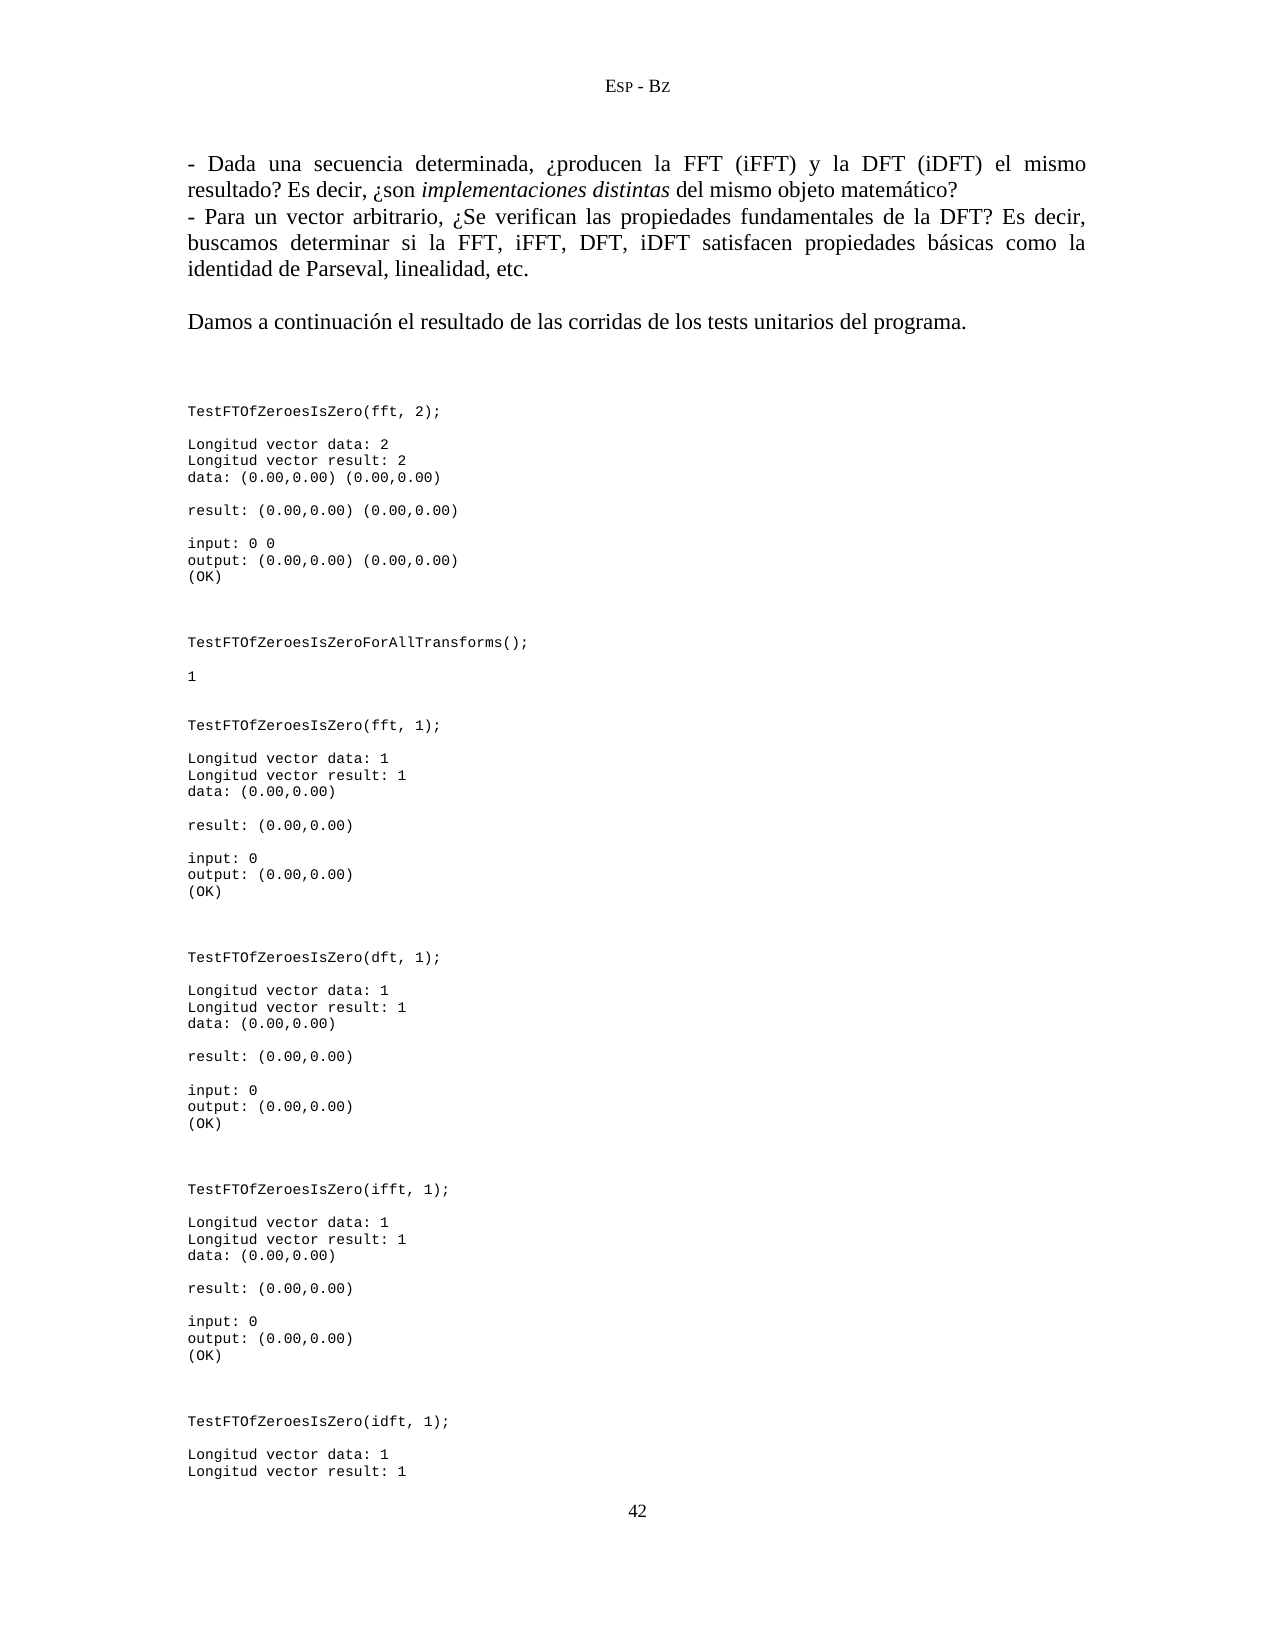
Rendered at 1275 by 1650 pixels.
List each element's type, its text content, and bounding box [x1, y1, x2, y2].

text input: 0 [187, 1315, 1087, 1331]
text output: (0.00,0.00) [187, 1331, 1087, 1348]
text Longitud vector result: 1 [187, 1232, 1087, 1248]
text input: 0 0 [187, 536, 1087, 553]
text Longitud vector result: 1 [187, 1000, 1087, 1017]
text input: 0 [187, 1083, 1087, 1099]
text result: (0.00,0.00) [187, 1050, 1087, 1066]
text TestFTOfZeroesIsZero(idft, 1); [187, 1414, 1087, 1431]
text TestFTOfZeroesIsZero(ifft, 1); [187, 1182, 1087, 1199]
text TestFTOfZeroesIsZero(fft, 2); [187, 404, 1087, 420]
text data: (0.00,0.00) [187, 1017, 1087, 1033]
text (OK) [187, 1116, 1087, 1132]
text Damos a continuación el resultado de las corridas de los tests unitarios del programa. [187, 308, 1087, 334]
text Longitud vector data: 1 [187, 983, 1087, 1000]
text output: (0.00,0.00) (0.00,0.00) [187, 553, 1087, 569]
text Longitud vector data: 2 [187, 437, 1087, 453]
text Longitud vector result: 2 [187, 453, 1087, 470]
text Longitud vector data: 1 [187, 1447, 1087, 1464]
text 1 [187, 669, 1087, 685]
text TestFTOfZeroesIsZero(dft, 1); [187, 950, 1087, 967]
text (OK) [187, 884, 1087, 901]
text result: (0.00,0.00) (0.00,0.00) [187, 503, 1087, 520]
text TestFTOfZeroesIsZeroForAllTransforms(); [187, 636, 1087, 652]
text TestFTOfZeroesIsZero(fft, 1); [187, 718, 1087, 735]
text (OK) [187, 1348, 1087, 1364]
text output: (0.00,0.00) [187, 867, 1087, 884]
text - Para un vector arbitrario, ¿Se verifican las propiedades fundamentales de la DFT? Es decir, buscamos determinar si la FFT, iFFT, DFT, iDFT satisfacen propiedades básicas como la identidad de Parseval, linealidad, etc. [187, 203, 1087, 282]
text result: (0.00,0.00) [187, 1282, 1087, 1298]
text (OK) [187, 569, 1087, 586]
text result: (0.00,0.00) [187, 818, 1087, 834]
text Longitud vector data: 1 [187, 752, 1087, 768]
text Longitud vector result: 1 [187, 768, 1087, 785]
text Longitud vector data: 1 [187, 1215, 1087, 1232]
text data: (0.00,0.00) [187, 785, 1087, 801]
text output: (0.00,0.00) [187, 1099, 1087, 1116]
text Longitud vector result: 1 [187, 1464, 1087, 1480]
text - Dada una secuencia determinada, ¿producen la FFT (iFFT) y la DFT (iDFT) el mismo resultado? Es decir, ¿son implementaciones distintas del mismo objeto matemático? [187, 150, 1087, 203]
text data: (0.00,0.00) [187, 1248, 1087, 1265]
text input: 0 [187, 851, 1087, 867]
text data: (0.00,0.00) (0.00,0.00) [187, 470, 1087, 487]
